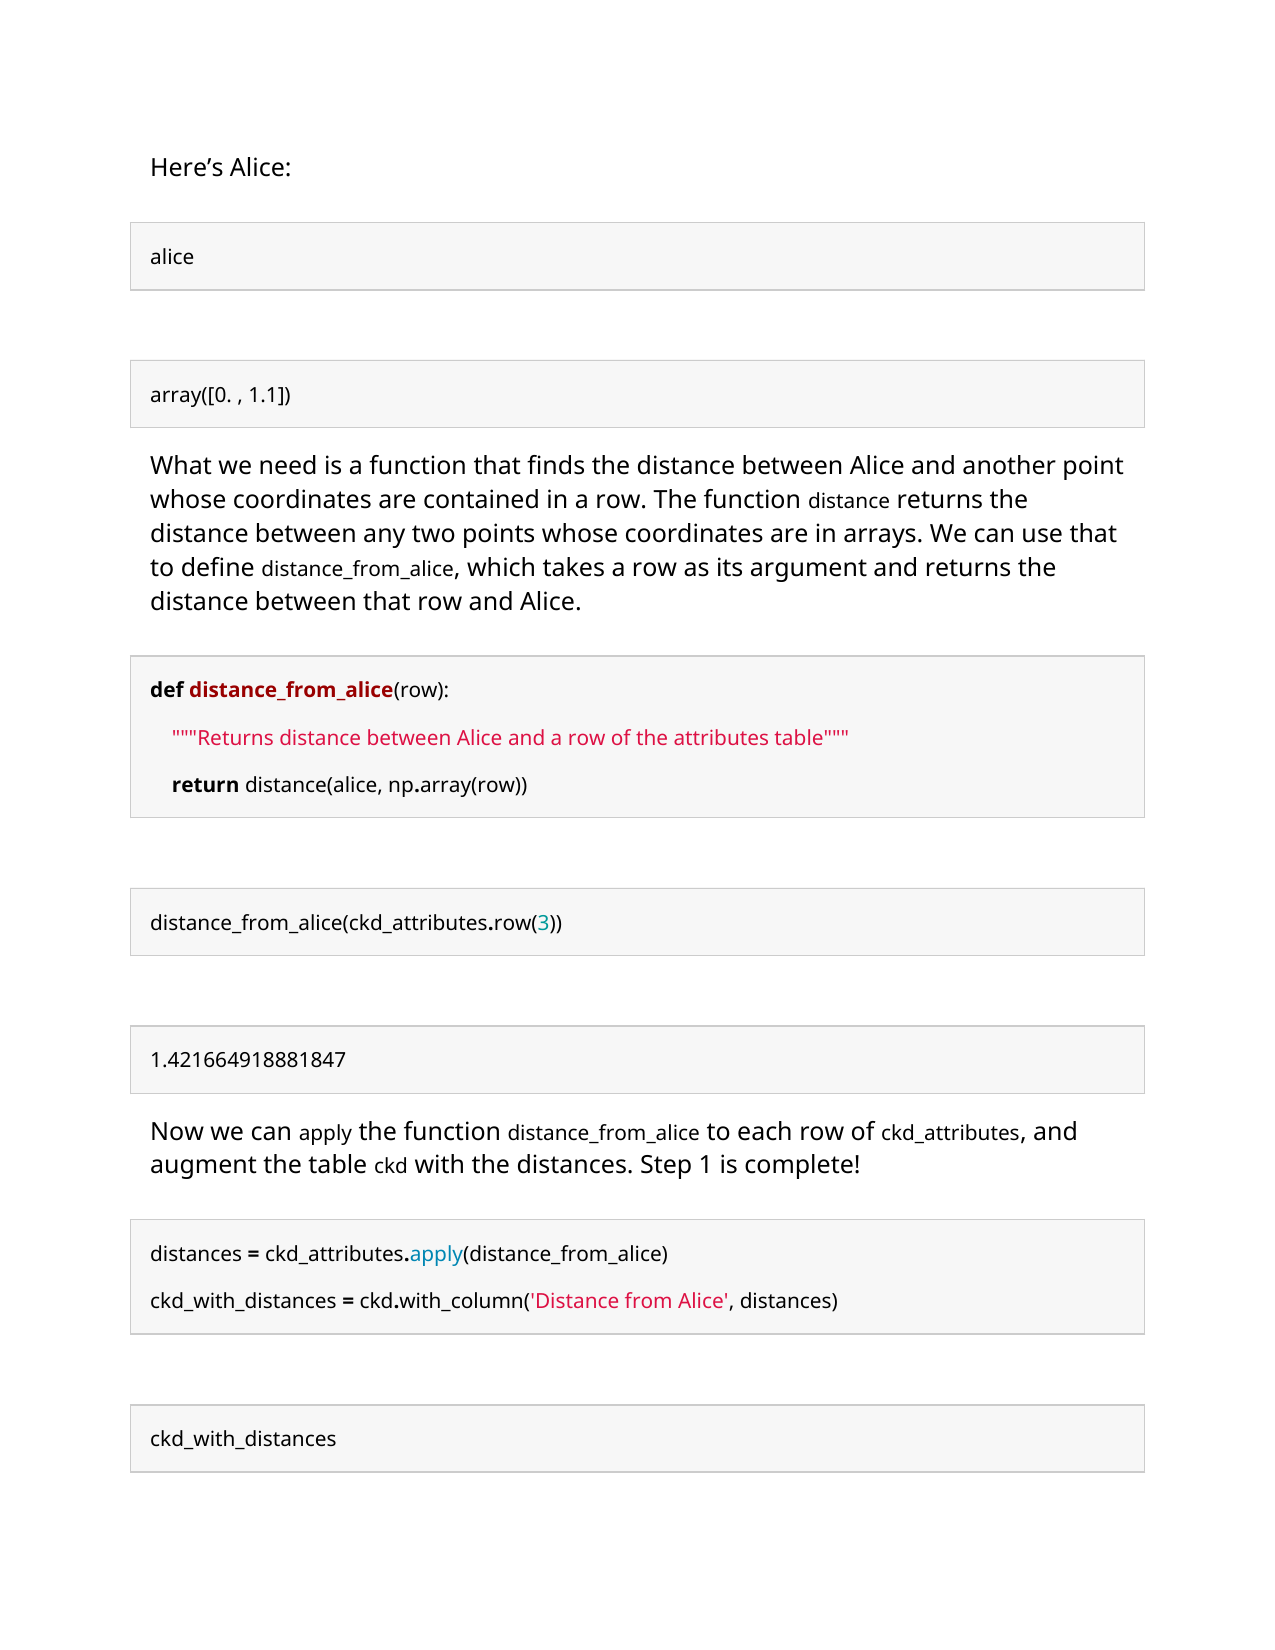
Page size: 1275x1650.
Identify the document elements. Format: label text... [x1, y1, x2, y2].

text What we need is a function that finds the distance between Alice and another point whose coordinates are contained in a row. The function distance returns the distance between any two points whose coordinates are in arrays. We can use that to define distance_from_alice, which takes a row as its argument and returns the distance between that row and Alice. [150, 447, 1125, 618]
text ckd_with_distances = ckd.with_column('Distance from Alice', distances) [131, 1266, 1144, 1333]
text return distance(alice, np.array(row)) [131, 749, 1144, 817]
text alice [131, 223, 1144, 289]
text array([0. , 1.1]) [131, 361, 1144, 427]
text ckd_with_distances [131, 1406, 1144, 1471]
text def distance_from_alice(row): [131, 657, 1144, 702]
text Here’s Alice: [150, 150, 1125, 184]
text distance_from_alice(ckd_attributes.row(3)) [131, 889, 1144, 955]
text distances = ckd_attributes.apply(distance_from_alice) [131, 1220, 1144, 1266]
text 1.421664918881847 [131, 1027, 1144, 1093]
text """Returns distance between Alice and a row of the attributes table""" [131, 702, 1144, 749]
text Now we can apply the function distance_from_alice to each row of ckd_attributes, and augment the table ckd with the distances. Step 1 is complete! [150, 1113, 1125, 1181]
